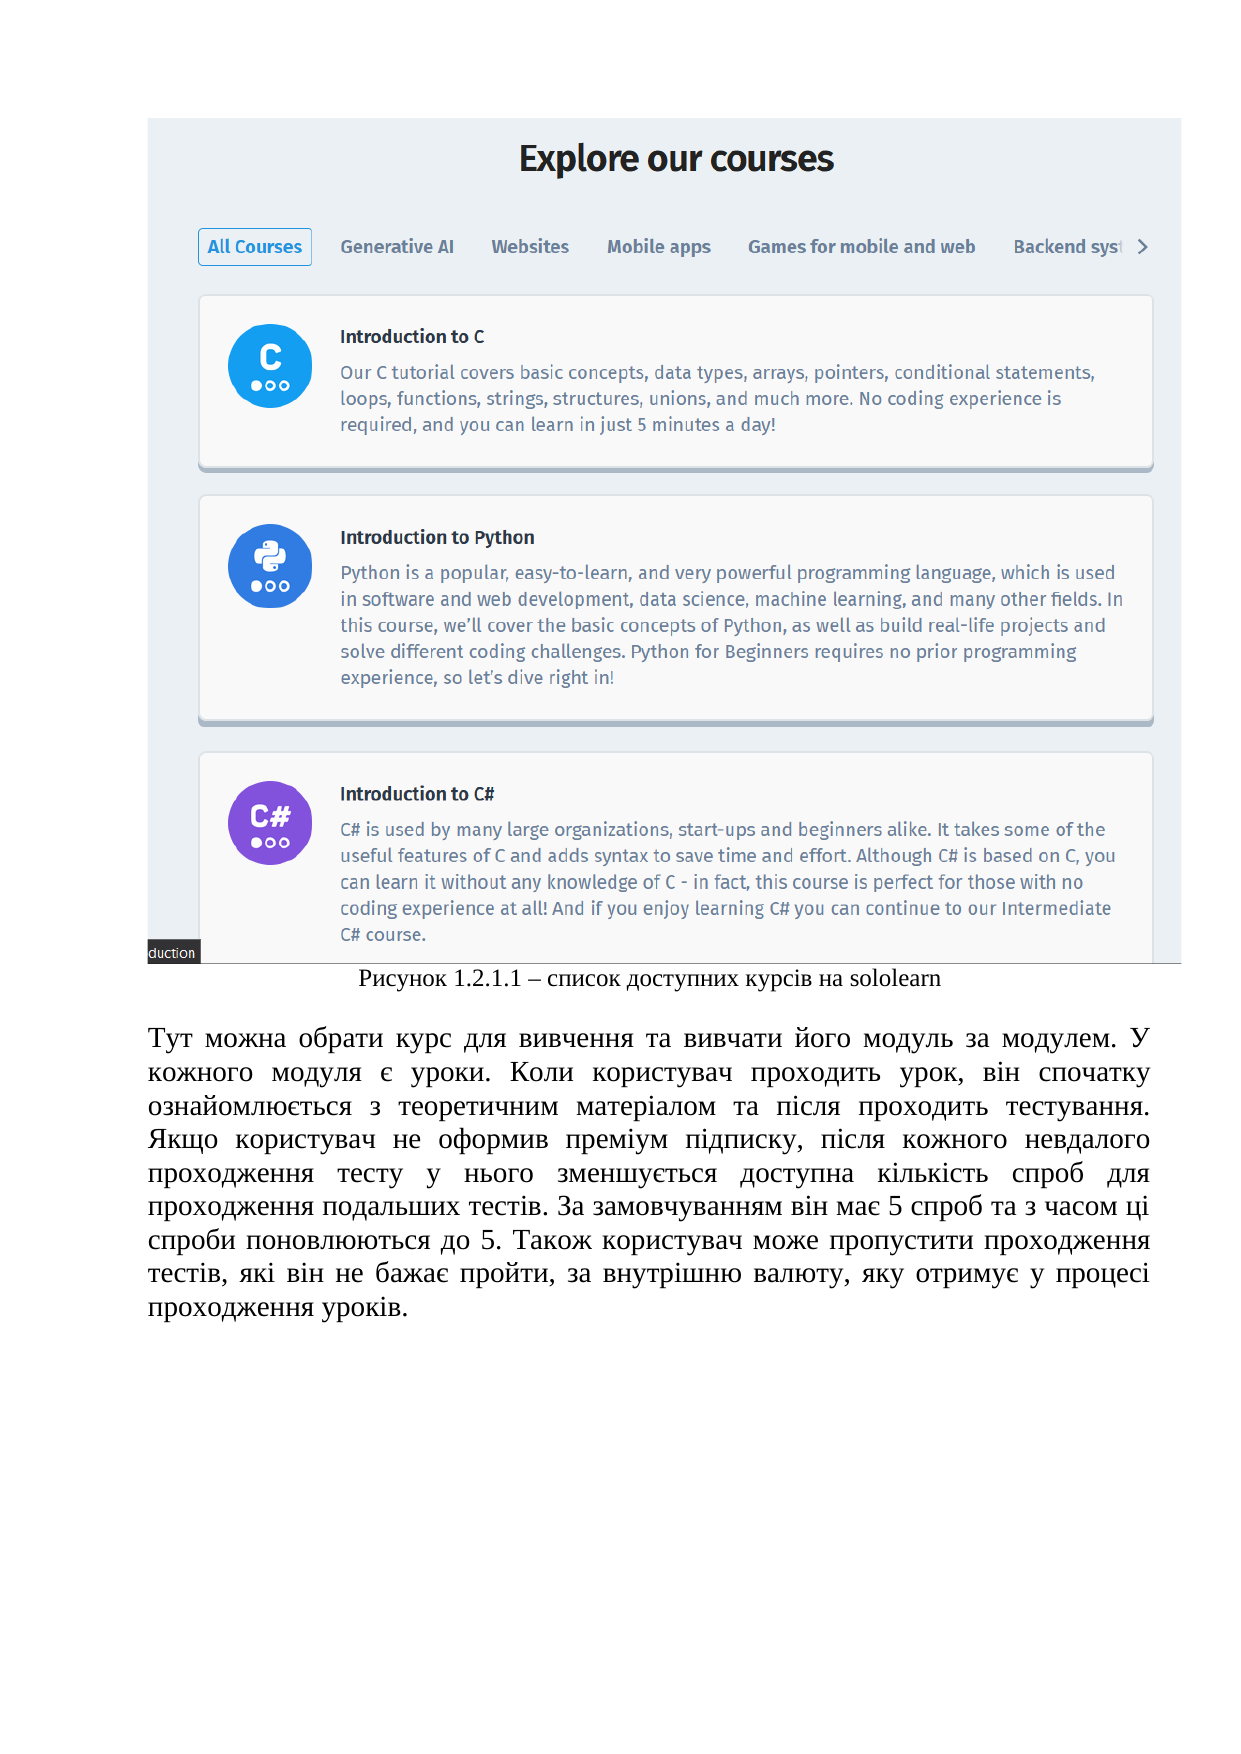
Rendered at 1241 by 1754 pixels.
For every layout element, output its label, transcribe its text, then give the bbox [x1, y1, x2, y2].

text Рисунок 1.2.1.1 – список доступних курсів на sololearn [148, 964, 1152, 992]
picture [147, 118, 1182, 964]
text Тут можна обрати курс для вивчення та вивчати його модуль за модулем. У кожного модуля є уроки. Коли користувач проходить урок, він спочатку ознайомлюється з теоретичним матеріалом та після проходить тестування. Якщо користувач не оформив преміум підписку, після кожного невдалого проходження тесту у нього зменшується доступна кількість спроб для проходження подальших тестів. За замовчуванням він має 5 спроб та з часом ці спроби поновлюються до 5. Також користувач може пропустити проходження тестів, які він не бажає пройти, за внутрішню валюту, яку отримує у процесі проходження уроків. [148, 1021, 1152, 1322]
